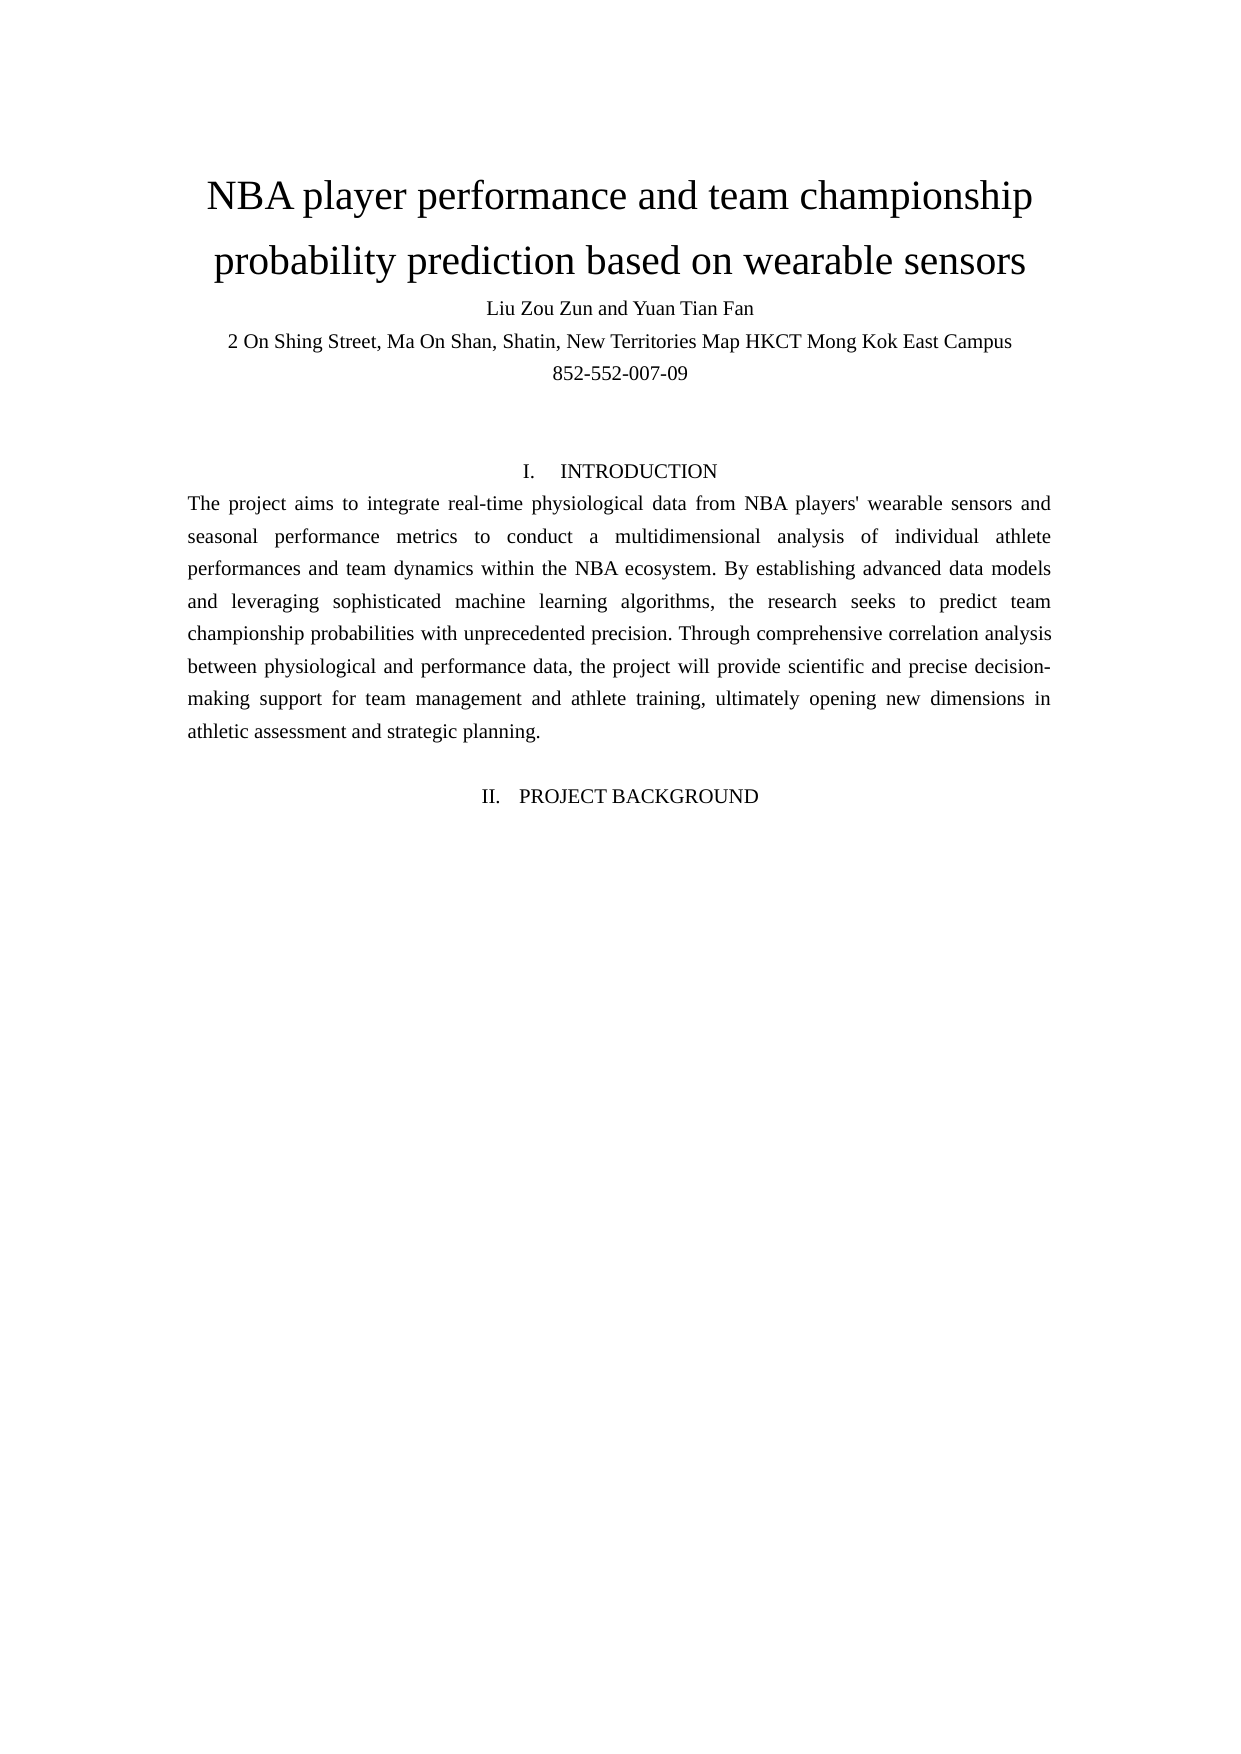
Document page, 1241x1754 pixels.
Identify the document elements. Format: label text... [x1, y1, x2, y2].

list The project aims to integrate real-time physiological data from NBA players' wearable sensors and seasonal performance metrics to conduct a multidimensional analysis of individual athlete performances and team dynamics within the NBA ecosystem. By establishing advanced data models and leveraging sophisticated machine learning algorithms, the research seeks to predict team championship probabilities with unprecedented precision. Through comprehensive correlation analysis between physiological and performance data, the project will provide scientific and precise decision-making support for team management and athlete training, ultimately opening new dimensions in athletic assessment and strategic planning. [187, 487, 1053, 747]
text 2 On Shing Street, Ma On Shan, Shatin, New Territories Map HKCT Mong Kok East Campus [187, 324, 1053, 357]
list PROJECT BACKGROUND [187, 779, 1053, 812]
text 852-552-007-09 [187, 357, 1053, 389]
text Liu Zou Zun and Yuan Tian Fan [187, 292, 1053, 324]
list INTRODUCTION [187, 454, 1053, 487]
text NBA player performance and team championship probability prediction based on wearable sensors [187, 162, 1053, 292]
